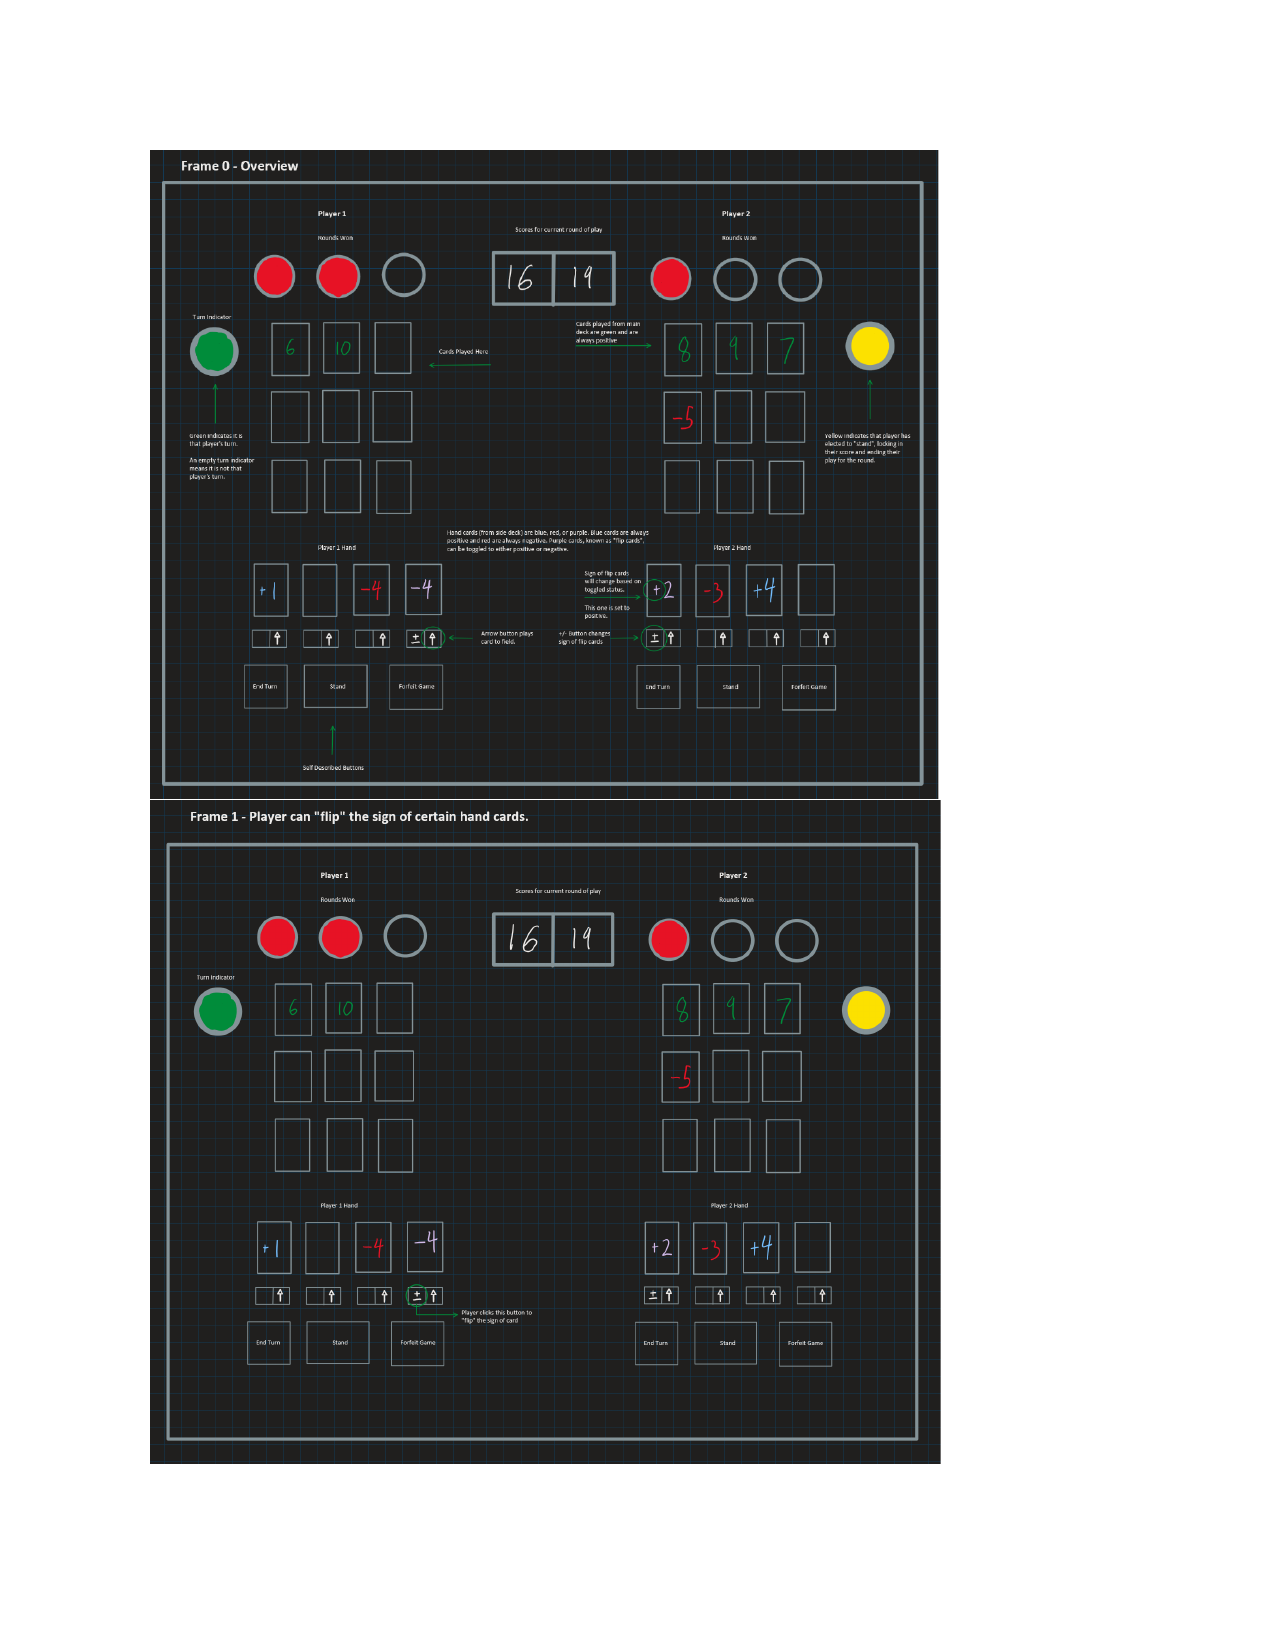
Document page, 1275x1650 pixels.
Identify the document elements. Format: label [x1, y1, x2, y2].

picture [150, 800, 941, 1464]
picture [150, 150, 939, 799]
